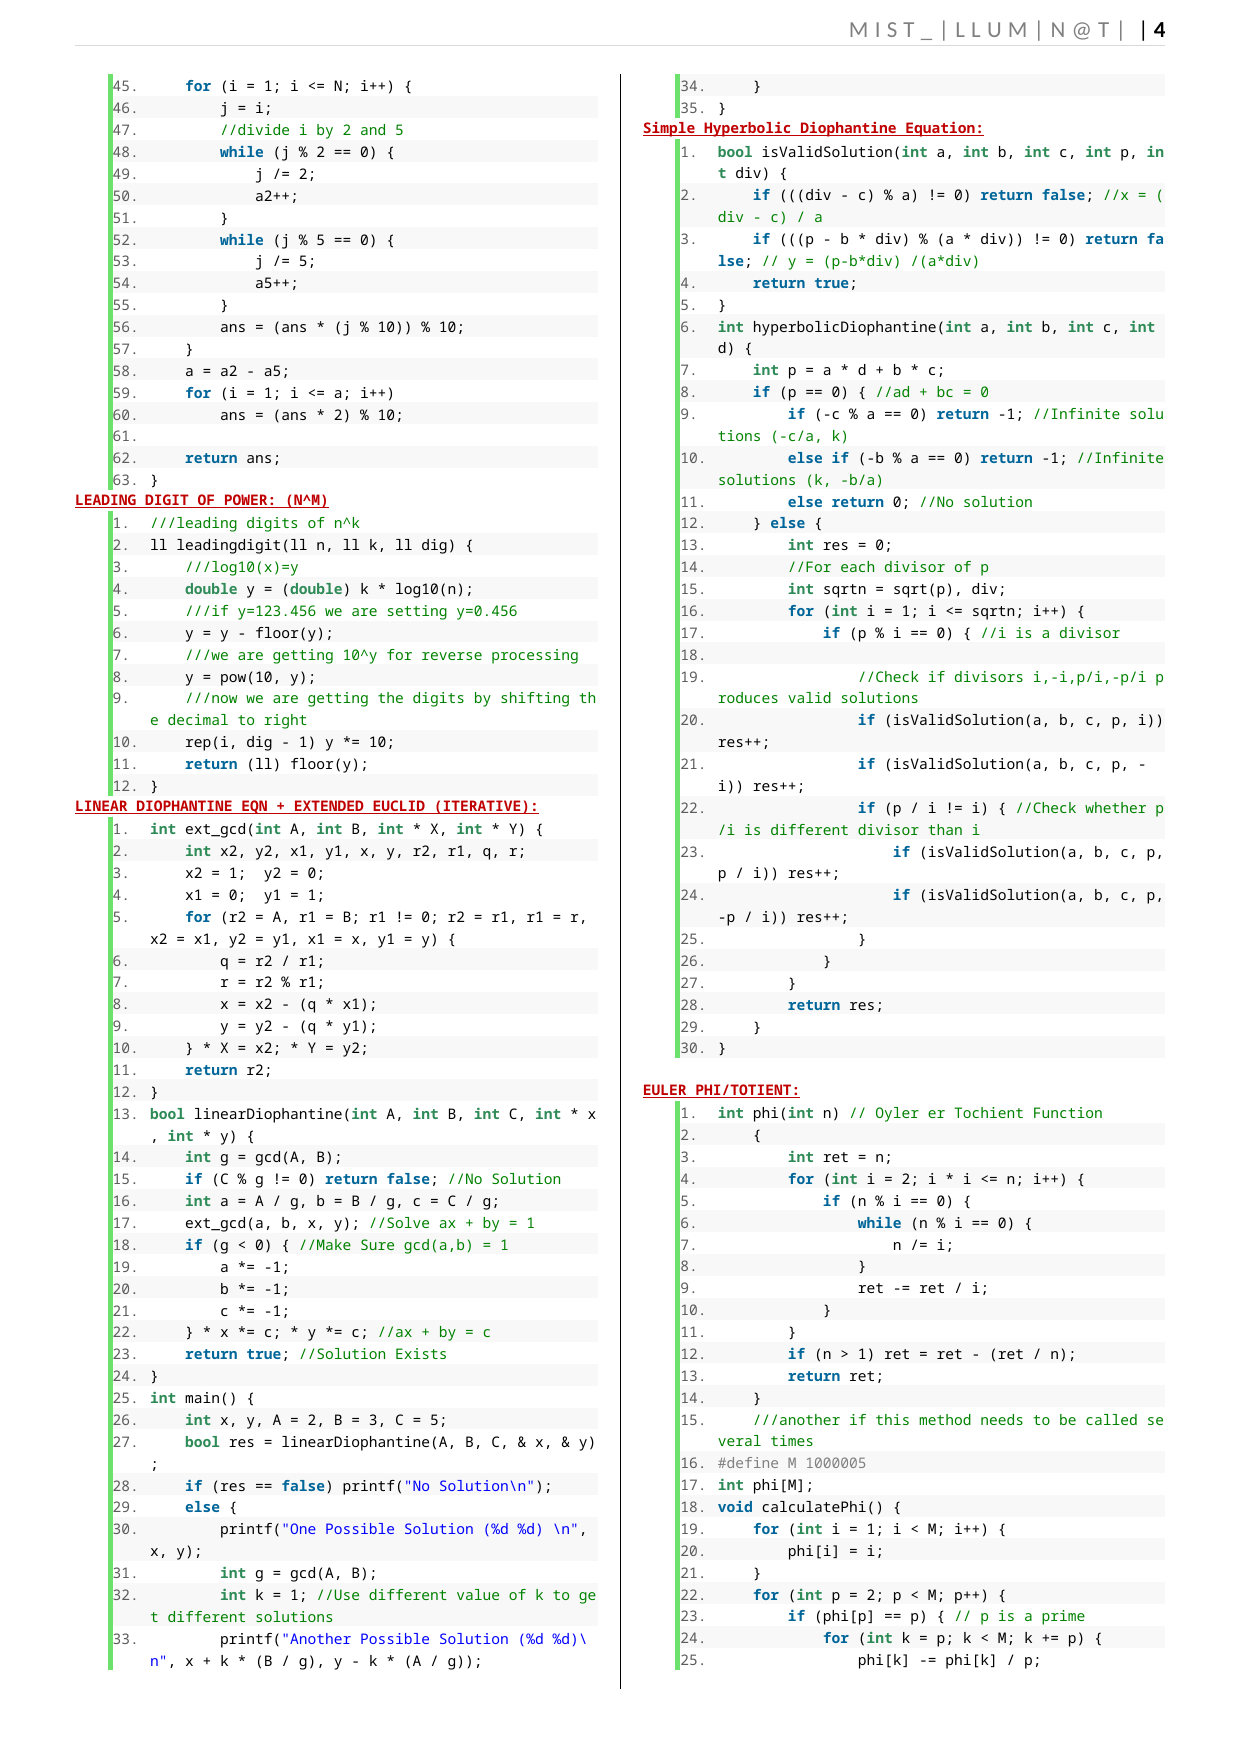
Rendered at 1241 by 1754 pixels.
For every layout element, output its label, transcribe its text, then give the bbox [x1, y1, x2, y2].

list } [680, 971, 1165, 992]
list } [680, 1254, 1165, 1276]
list a2++; [113, 183, 598, 205]
list printf("Another Possible Solution (%d %d)\n", x + k * (B / g), y - k * (A / g)); [113, 1626, 598, 1670]
list for (int i = 1; i < M; i++) { [680, 1517, 1165, 1538]
list return true; [680, 271, 1165, 292]
list while (j % 2 == 0) { [113, 140, 598, 162]
text LEADING DIGIT OF POWER: (N^M) [75, 490, 598, 510]
list ret -= ret / i; [680, 1276, 1165, 1298]
list int x, y, A = 2, B = 3, C = 5; [113, 1408, 598, 1429]
list return r2; [113, 1058, 598, 1079]
list bool res = linearDiophantine(A, B, C, & x, & y); [113, 1429, 598, 1473]
list } [680, 1014, 1165, 1036]
list } * X = x2; * Y = y2; [113, 1036, 598, 1058]
list void calculatePhi() { [680, 1495, 1165, 1517]
list } [680, 949, 1165, 971]
list c *= -1; [113, 1298, 598, 1320]
list n /= i; [680, 1232, 1165, 1254]
list b *= -1; [113, 1276, 598, 1298]
list if (C % g != 0) return false; //No Solution [113, 1167, 598, 1189]
list return ret; [680, 1363, 1165, 1385]
list //Check if divisors i,-i,p/i,-p/i produces valid solutions [680, 664, 1165, 708]
list for (r2 = A, r1 = B; r1 != 0; r2 = r1, r1 = r, x2 = x1, y2 = y1, x1 = x, y1 = y) { [113, 904, 598, 948]
list return ans; [113, 446, 598, 468]
list int g = gcd(A, B); [113, 1145, 598, 1167]
list } [680, 292, 1165, 314]
list r = r2 % r1; [113, 970, 598, 992]
list int ret = n; [680, 1145, 1165, 1167]
list if (p % i == 0) { //i is a divisor [680, 621, 1165, 642]
list if (res == false) printf("No Solution\n"); [113, 1473, 598, 1495]
list phi[i] = i; [680, 1538, 1165, 1560]
list printf("One Possible Solution (%d %d) \n", x, y); [113, 1517, 598, 1561]
list ///another if this method needs to be called several times [680, 1407, 1165, 1451]
list if (((div - c) % a) != 0) return false; //x = (div - c) / a [680, 183, 1165, 227]
list bool linearDiophantine(int A, int B, int C, int * x, int * y) { [113, 1101, 598, 1145]
list y = y2 - (q * y1); [113, 1014, 598, 1036]
list q = r2 / r1; [113, 948, 598, 970]
list for (int p = 2; p < M; p++) { [680, 1582, 1165, 1604]
list if (((p - b * div) % (a * div)) != 0) return false; // y = (p-b*div) /(a*div) [680, 227, 1165, 271]
list } [113, 337, 598, 358]
list } [680, 927, 1165, 949]
list int x2, y2, x1, y1, x, y, r2, r1, q, r; [113, 839, 598, 861]
list int sqrtn = sqrt(p), div; [680, 577, 1165, 599]
list } * x *= c; * y *= c; //ax + by = c [113, 1320, 598, 1342]
list ext_gcd(a, b, x, y); //Solve ax + by = 1 [113, 1211, 598, 1233]
list y = pow(10, y); [113, 664, 598, 686]
list } [113, 1364, 598, 1386]
list if (isValidSolution(a, b, c, p, -i)) res++; [680, 752, 1165, 796]
list for (i = 1; i <= a; i++) [113, 380, 598, 402]
text EULER PHI/TOTIENT: [643, 1079, 1165, 1099]
list x2 = 1; y2 = 0; [113, 861, 598, 883]
list rep(i, dig - 1) y *= 10; [113, 730, 598, 752]
list } [680, 1320, 1165, 1342]
list if (isValidSolution(a, b, c, p, p / i)) res++; [680, 839, 1165, 883]
list int p = a * d + b * c; [680, 358, 1165, 380]
list } [113, 468, 598, 490]
list //divide i by 2 and 5 [113, 118, 598, 140]
list ans = (ans * (j % 10)) % 10; [113, 315, 598, 337]
list if (n % i == 0) { [680, 1188, 1165, 1210]
list if (isValidSolution(a, b, c, p, i)) res++; [680, 708, 1165, 752]
list if (p == 0) { //ad + bc = 0 [680, 380, 1165, 402]
list if (g < 0) { //Make Sure gcd(a,b) = 1 [113, 1233, 598, 1254]
list } [680, 74, 1165, 96]
list if (p / i != i) { //Check whether p/i is different divisor than i [680, 796, 1165, 839]
list while (j % 5 == 0) { [113, 227, 598, 249]
list j /= 5; [113, 249, 598, 271]
list for (int i = 2; i * i <= n; i++) { [680, 1167, 1165, 1188]
list #define M 1000005 [680, 1451, 1165, 1473]
list while (n % i == 0) { [680, 1210, 1165, 1232]
list if (-c % a == 0) return -1; //Infinite solutions (-c/a, k) [680, 402, 1165, 446]
list } [113, 205, 598, 227]
list } [113, 774, 598, 796]
list } [113, 1079, 598, 1101]
list int phi(int n) // Oyler er Tochient Function [680, 1101, 1165, 1123]
list int k = 1; //Use different value of k to get different solutions [113, 1583, 598, 1626]
list bool isValidSolution(int a, int b, int c, int p, int div) { [680, 139, 1165, 183]
list int g = gcd(A, B); [113, 1561, 598, 1583]
list else if (-b % a == 0) return -1; //Infinite solutions (k, -b/a) [680, 446, 1165, 489]
list else { [113, 1495, 598, 1517]
list ///now we are getting the digits by shifting the decimal to right [113, 686, 598, 730]
list j = i; [113, 96, 598, 118]
list a *= -1; [113, 1254, 598, 1276]
list a = a2 - a5; [113, 358, 598, 380]
list for (int k = p; k < M; k += p) { [680, 1626, 1165, 1648]
list } [113, 293, 598, 315]
list double y = (double) k * log10(n); [113, 577, 598, 599]
list int hyperbolicDiophantine(int a, int b, int c, int d) { [680, 314, 1165, 358]
list int ext_gcd(int A, int B, int * X, int * Y) { [113, 817, 598, 839]
list else return 0; //No solution [680, 489, 1165, 511]
list } else { [680, 511, 1165, 533]
list if (isValidSolution(a, b, c, p, -p / i)) res++; [680, 883, 1165, 927]
list int res = 0; [680, 533, 1165, 555]
list } [680, 1298, 1165, 1320]
list } [680, 96, 1165, 118]
list int a = A / g, b = B / g, c = C / g; [113, 1189, 598, 1211]
list } [680, 1036, 1165, 1058]
list if (phi[p] == p) { // p is a prime [680, 1604, 1165, 1626]
list for (int i = 1; i <= sqrtn; i++) { [680, 599, 1165, 621]
list int phi[M]; [680, 1473, 1165, 1495]
list if (n > 1) ret = ret - (ret / n); [680, 1342, 1165, 1363]
list y = y - floor(y); [113, 621, 598, 642]
list ll leadingdigit(ll n, ll k, ll dig) { [113, 533, 598, 555]
list for (i = 1; i <= N; i++) { [113, 74, 598, 96]
list ans = (ans * 2) % 10; [113, 402, 598, 424]
list ///log10(x)=y [113, 555, 598, 577]
list phi[k] -= phi[k] / p; [680, 1648, 1165, 1670]
list //For each divisor of p [680, 555, 1165, 577]
list { [680, 1123, 1165, 1145]
list } [680, 1560, 1165, 1582]
text Simple Hyperbolic Diophantine Equation: [643, 118, 1165, 138]
list return true; //Solution Exists [113, 1342, 598, 1364]
text LINEAR DIOPHANTINE EQN + EXTENDED EUCLID (ITERATIVE): [75, 796, 598, 816]
list j /= 2; [113, 162, 598, 183]
list x1 = 0; y1 = 1; [113, 883, 598, 904]
list ///if y=123.456 we are setting y=0.456 [113, 599, 598, 621]
list a5++; [113, 271, 598, 293]
list } [680, 1385, 1165, 1407]
list int main() { [113, 1386, 598, 1408]
list x = x2 - (q * x1); [113, 992, 598, 1014]
list ///we are getting 10^y for reverse processing [113, 642, 598, 664]
list ///leading digits of n^k [113, 511, 598, 533]
list return (ll) floor(y); [113, 752, 598, 774]
list return res; [680, 992, 1165, 1014]
